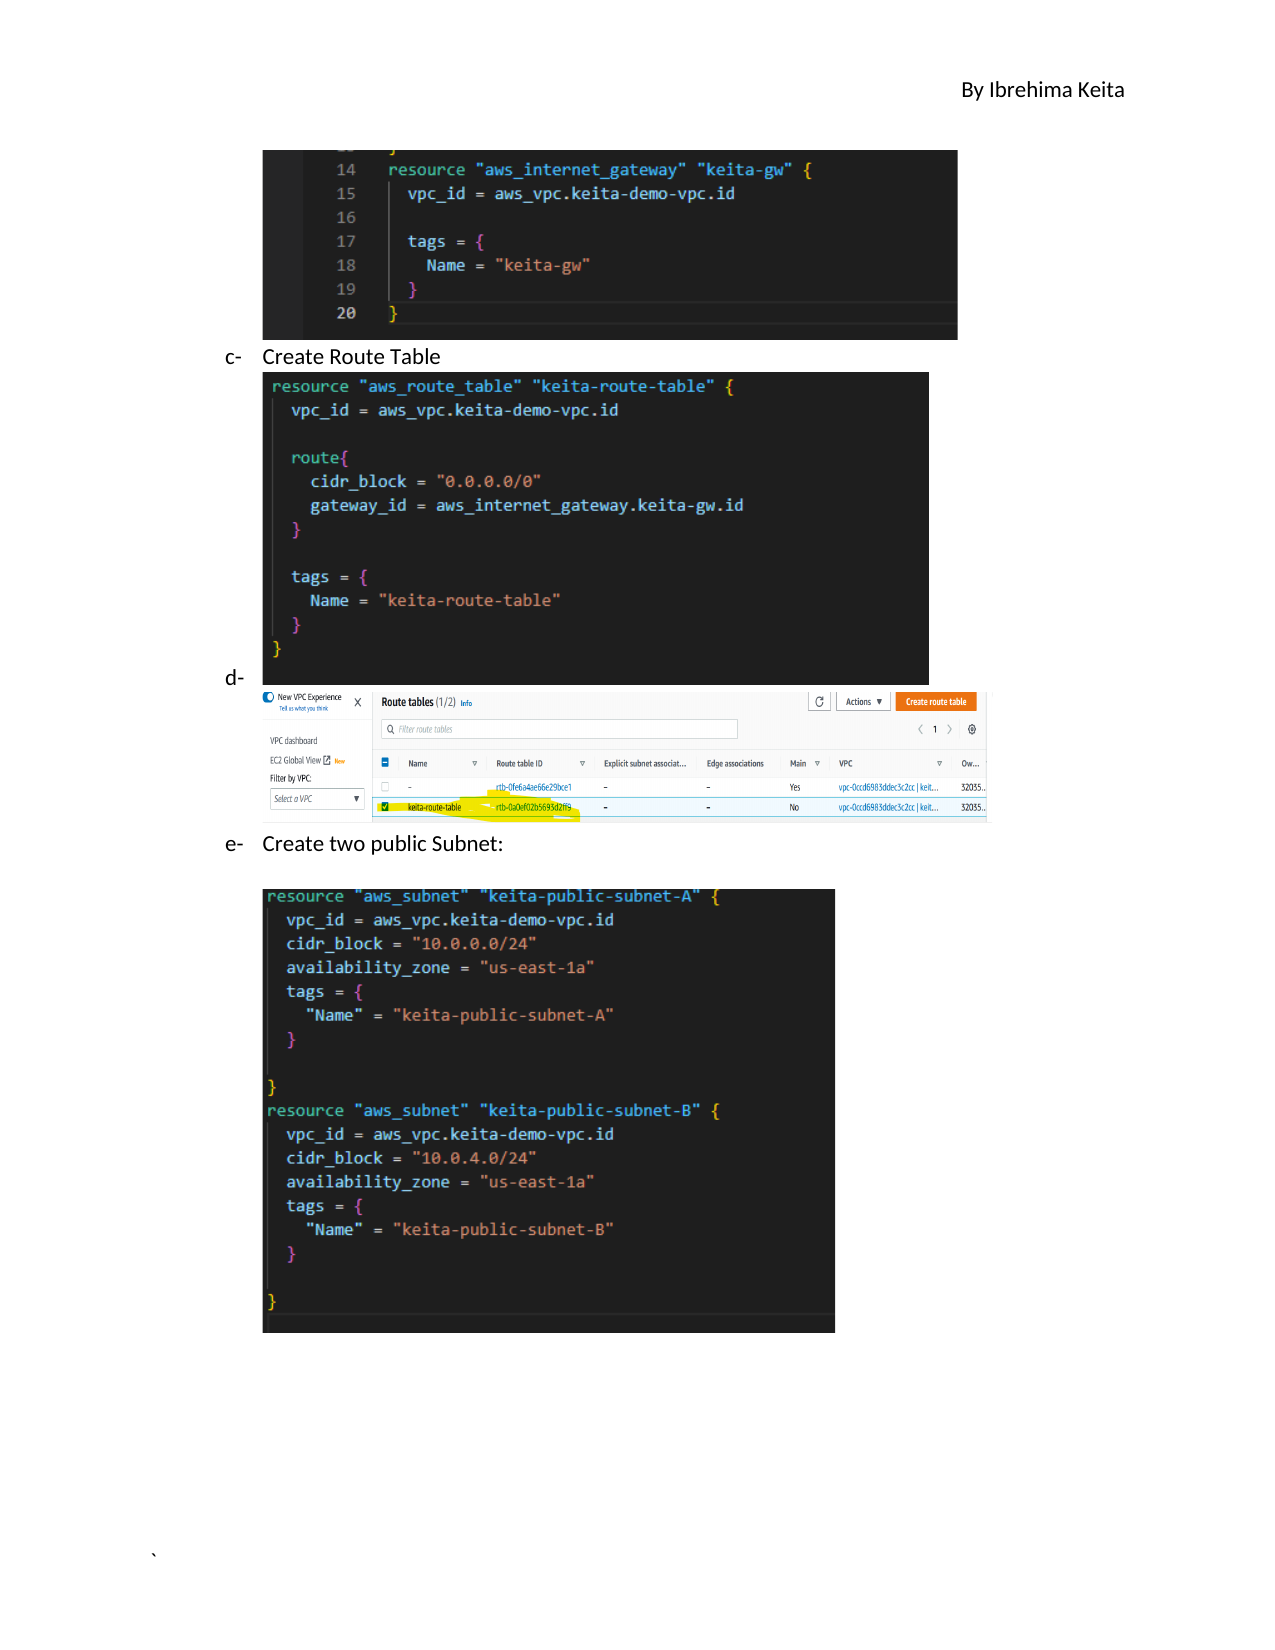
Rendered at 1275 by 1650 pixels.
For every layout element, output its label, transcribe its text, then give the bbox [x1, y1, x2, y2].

list Create Route Table [225, 342, 1125, 370]
picture [262, 372, 929, 685]
picture [262, 889, 836, 1333]
list Create two public Subnet: [225, 829, 1125, 857]
picture [262, 150, 958, 340]
picture [262, 692, 993, 827]
